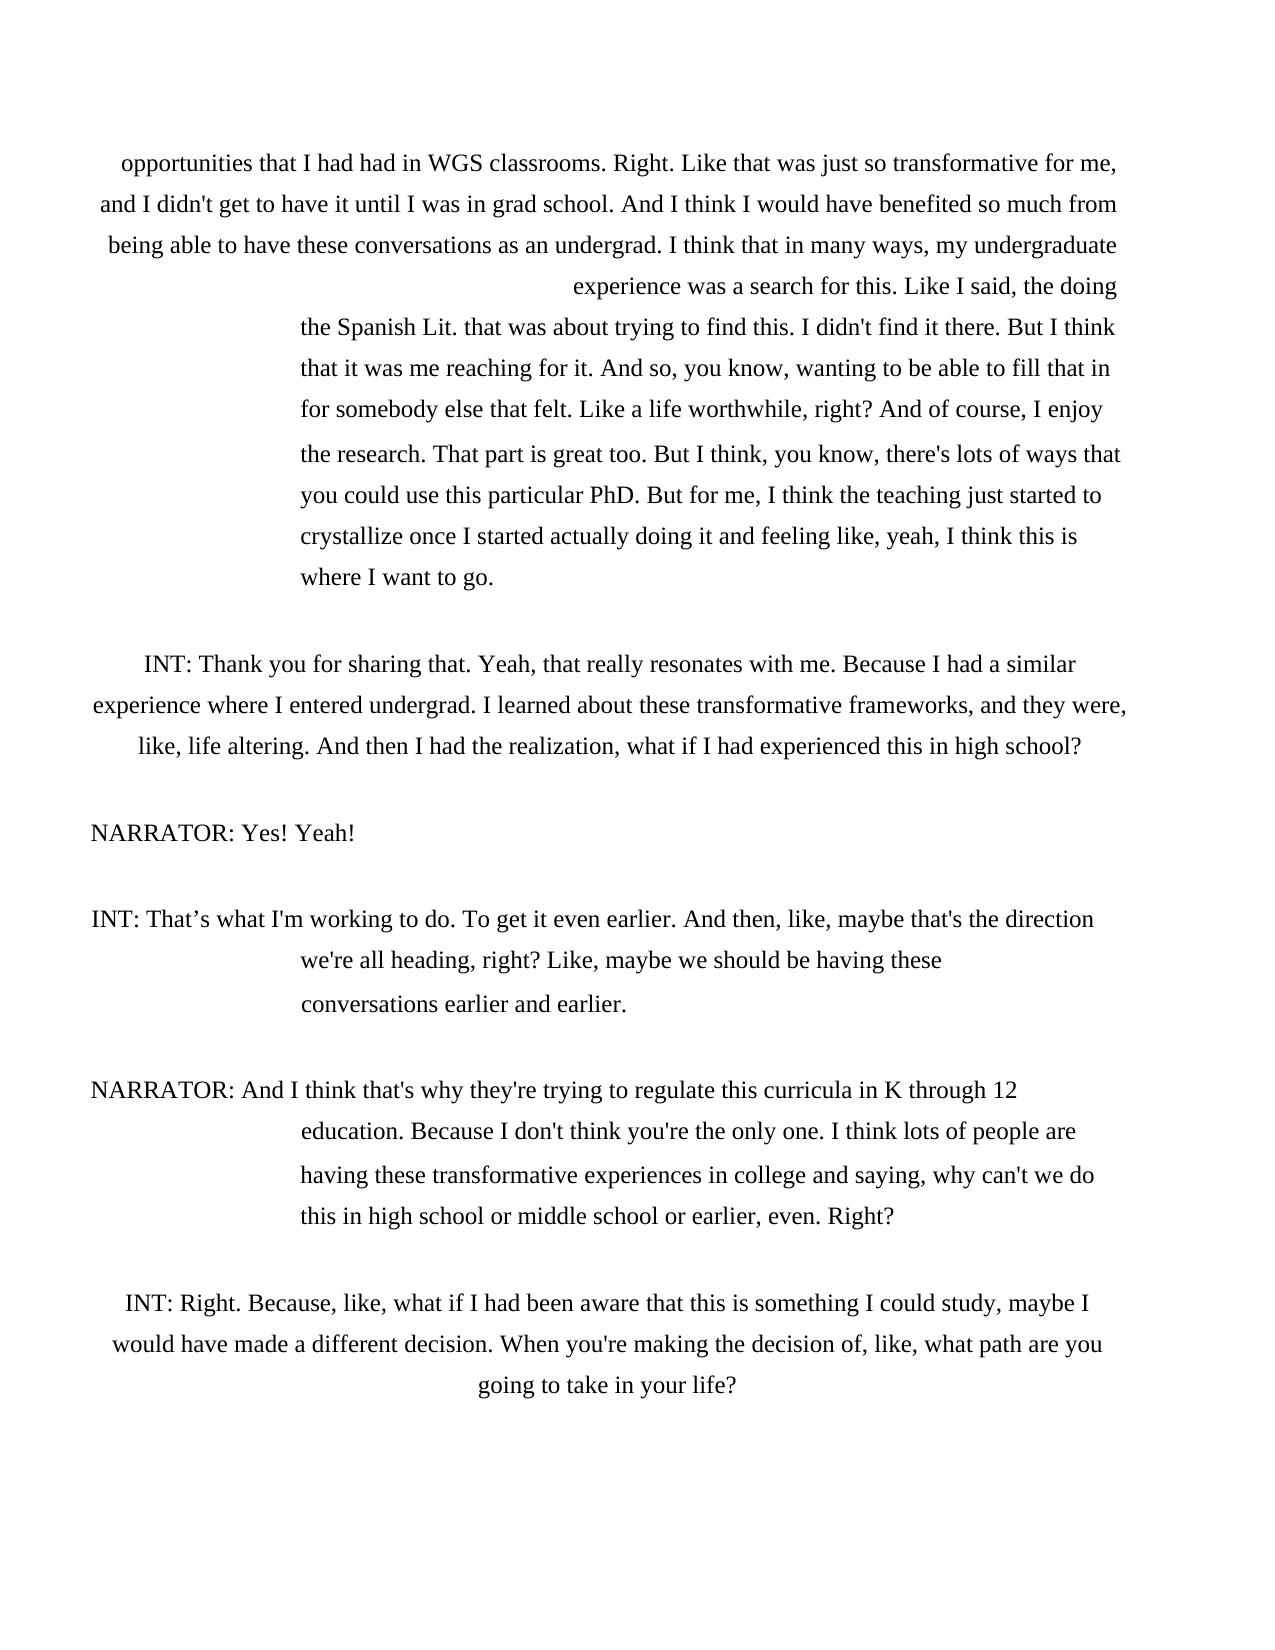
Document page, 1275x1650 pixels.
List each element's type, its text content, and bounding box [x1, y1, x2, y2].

text the research. That part is great too. But I think, you know, there's lots of ways that you could use this particular PhD. But for me, I think the teaching just started to crystallize once I started actually doing it and feeling like, yeah, I think this is where I want to go. [300, 439, 1122, 591]
text INT: Right. Because, like, what if I had been aware that this is something I could study, maybe I would have made a different decision. When you're making the decision of, like, what path are you going to take in your life? [91, 1288, 1123, 1399]
text INT: Thank you for sharing that. Yeah, that really resonates with me. Because I had a similar experience where I entered undergrad. I learned about these transformative frameworks, and they were, like, life altering. And then I had the realization, what if I had experienced this in high school? [91, 649, 1128, 760]
text conversations earlier and earlier. [301, 989, 1129, 1018]
text the Spanish Lit. that was about trying to find this. I didn't find it there. But I think that it was me reaching for it. And so, you know, wanting to be able to fill that in for somebody else that felt. Like a life worthwhile, right? And of course, I enjoy [300, 312, 1120, 423]
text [90, 148, 1117, 300]
text having these transformative experiences in college and saying, why can't we do this in high school or middle school or earlier, even. Right? [300, 1160, 1099, 1230]
text NARRATOR: Yes! Yeah! [90, 818, 1129, 847]
text NARRATOR: And I think that's why they're trying to regulate this curricula in K through 12 education. Because I don't think you're the only one. I think lots of people are [90, 1075, 1081, 1144]
text INT: That’s what I'm working to do. To get it even earlier. And then, like, maybe that's the direction we're all heading, right? Like, maybe we should be having these [91, 904, 1115, 974]
